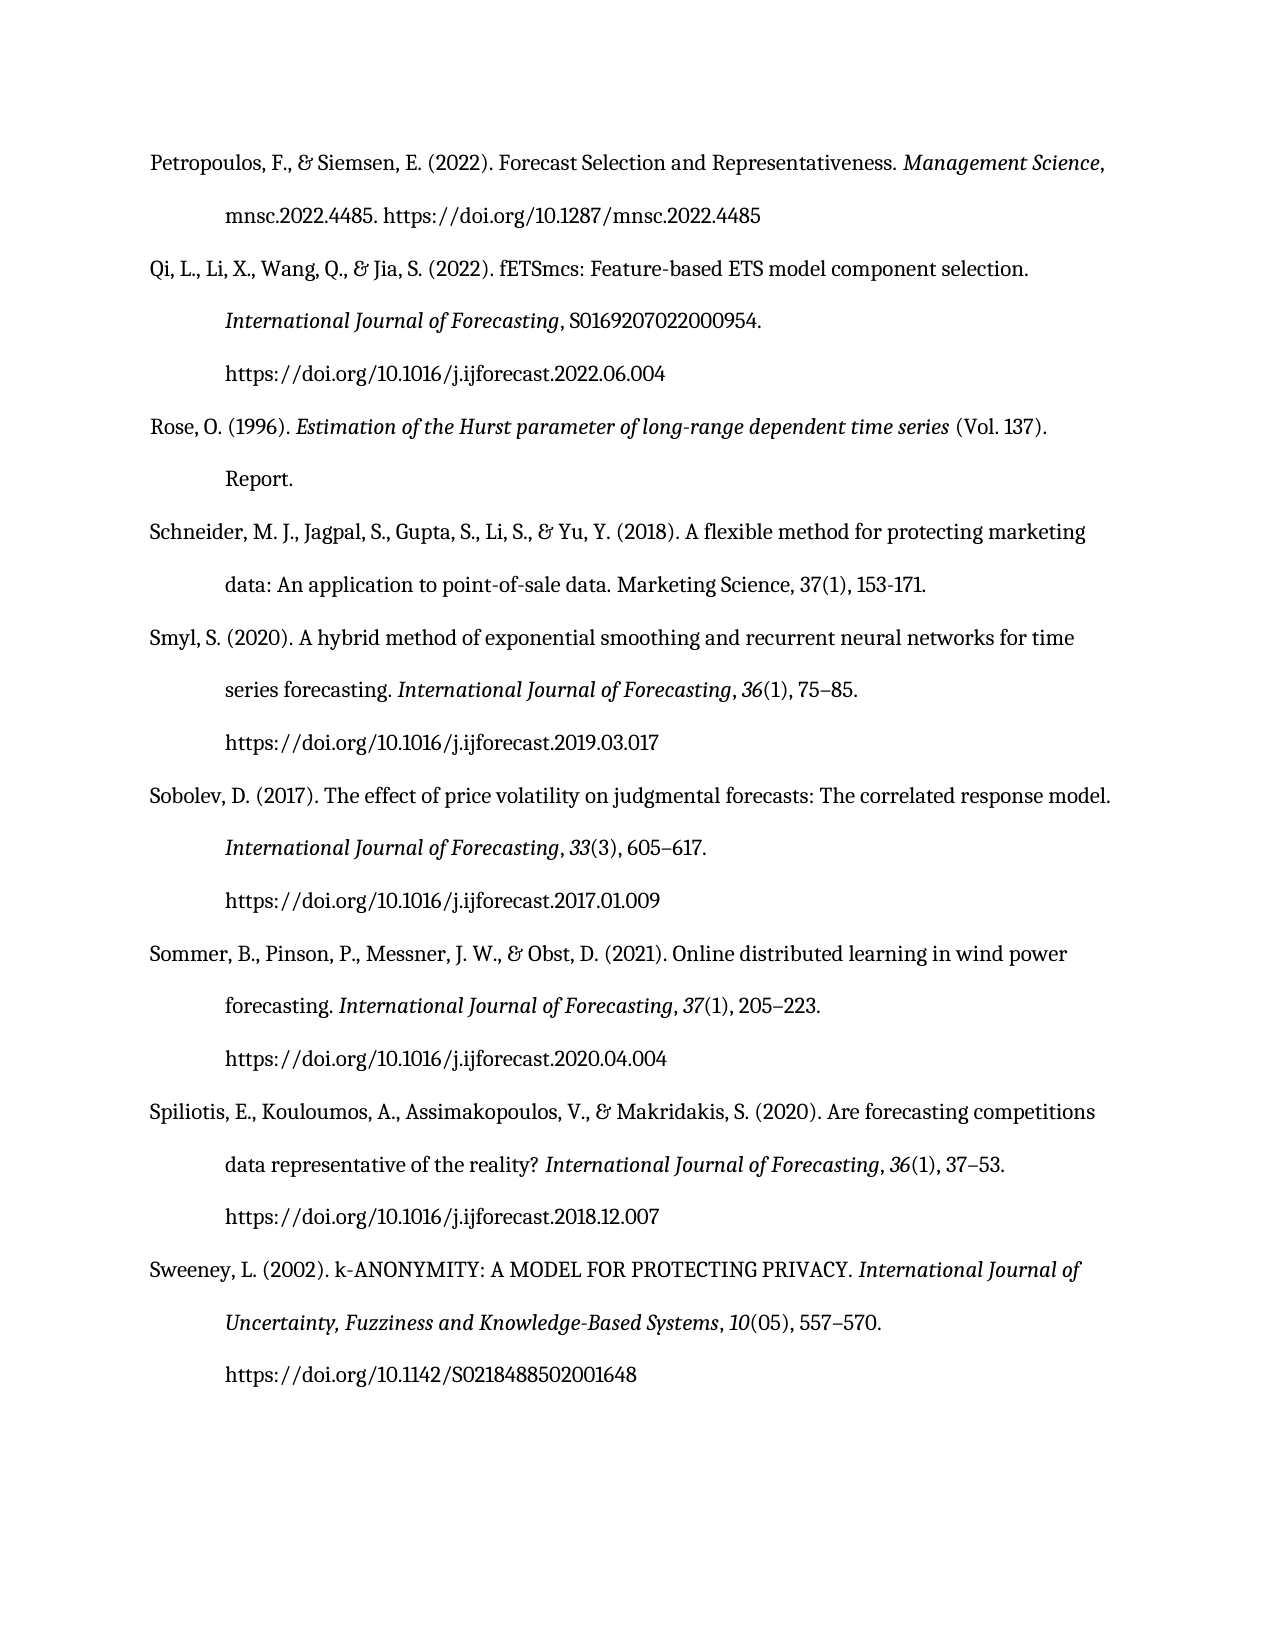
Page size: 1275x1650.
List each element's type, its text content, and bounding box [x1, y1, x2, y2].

text Rose, O. (1996). Estimation of the Hurst parameter of long-range dependent time series (Vol. 137). [150, 413, 1125, 440]
text Qi, L., Li, X., Wang, Q., & Jia, S. (2022). fETSmcs: Feature-based ETS model component selection. International Journal of Forecasting, S0169207022000954. https://doi.org/10.1016/j.ijforecast.2022.06.004 [150, 255, 1125, 387]
text Sweeney, L. (2002). k-ANONYMITY: A MODEL FOR PROTECTING PRIVACY. International Journal of Uncertainty, Fuzziness and Knowledge-Based Systems, 10(05), 557–570. https://doi.org/10.1142/S0218488502001648 [150, 1257, 1125, 1389]
text Petropoulos, F., & Siemsen, E. (2022). Forecast Selection and Representativeness. Management Science, mnsc.2022.4485. https://doi.org/10.1287/mnsc.2022.4485 [150, 150, 1125, 229]
text Sobolev, D. (2017). The effect of price volatility on judgmental forecasts: The correlated response model. International Journal of Forecasting, 33(3), 605–617. https://doi.org/10.1016/j.ijforecast.2017.01.009 [150, 782, 1125, 914]
text Spiliotis, E., Kouloumos, A., Assimakopoulos, V., & Makridakis, S. (2020). Are forecasting competitions data representative of the reality? International Journal of Forecasting, 36(1), 37–53. https://doi.org/10.1016/j.ijforecast.2018.12.007 [150, 1099, 1125, 1231]
text Smyl, S. (2020). A hybrid method of exponential smoothing and recurrent neural networks for time series forecasting. International Journal of Forecasting, 36(1), 75–85. https://doi.org/10.1016/j.ijforecast.2019.03.017 [150, 624, 1125, 756]
text Report. [150, 466, 1125, 493]
text Sommer, B., Pinson, P., Messner, J. W., & Obst, D. (2021). Online distributed learning in wind power forecasting. International Journal of Forecasting, 37(1), 205–223. https://doi.org/10.1016/j.ijforecast.2020.04.004 [150, 941, 1125, 1072]
text Schneider, M. J., Jagpal, S., Gupta, S., Li, S., & Yu, Y. (2018). A flexible method for protecting marketing data: An application to point-of-sale data. Marketing Science, 37(1), 153-171. [150, 519, 1125, 598]
